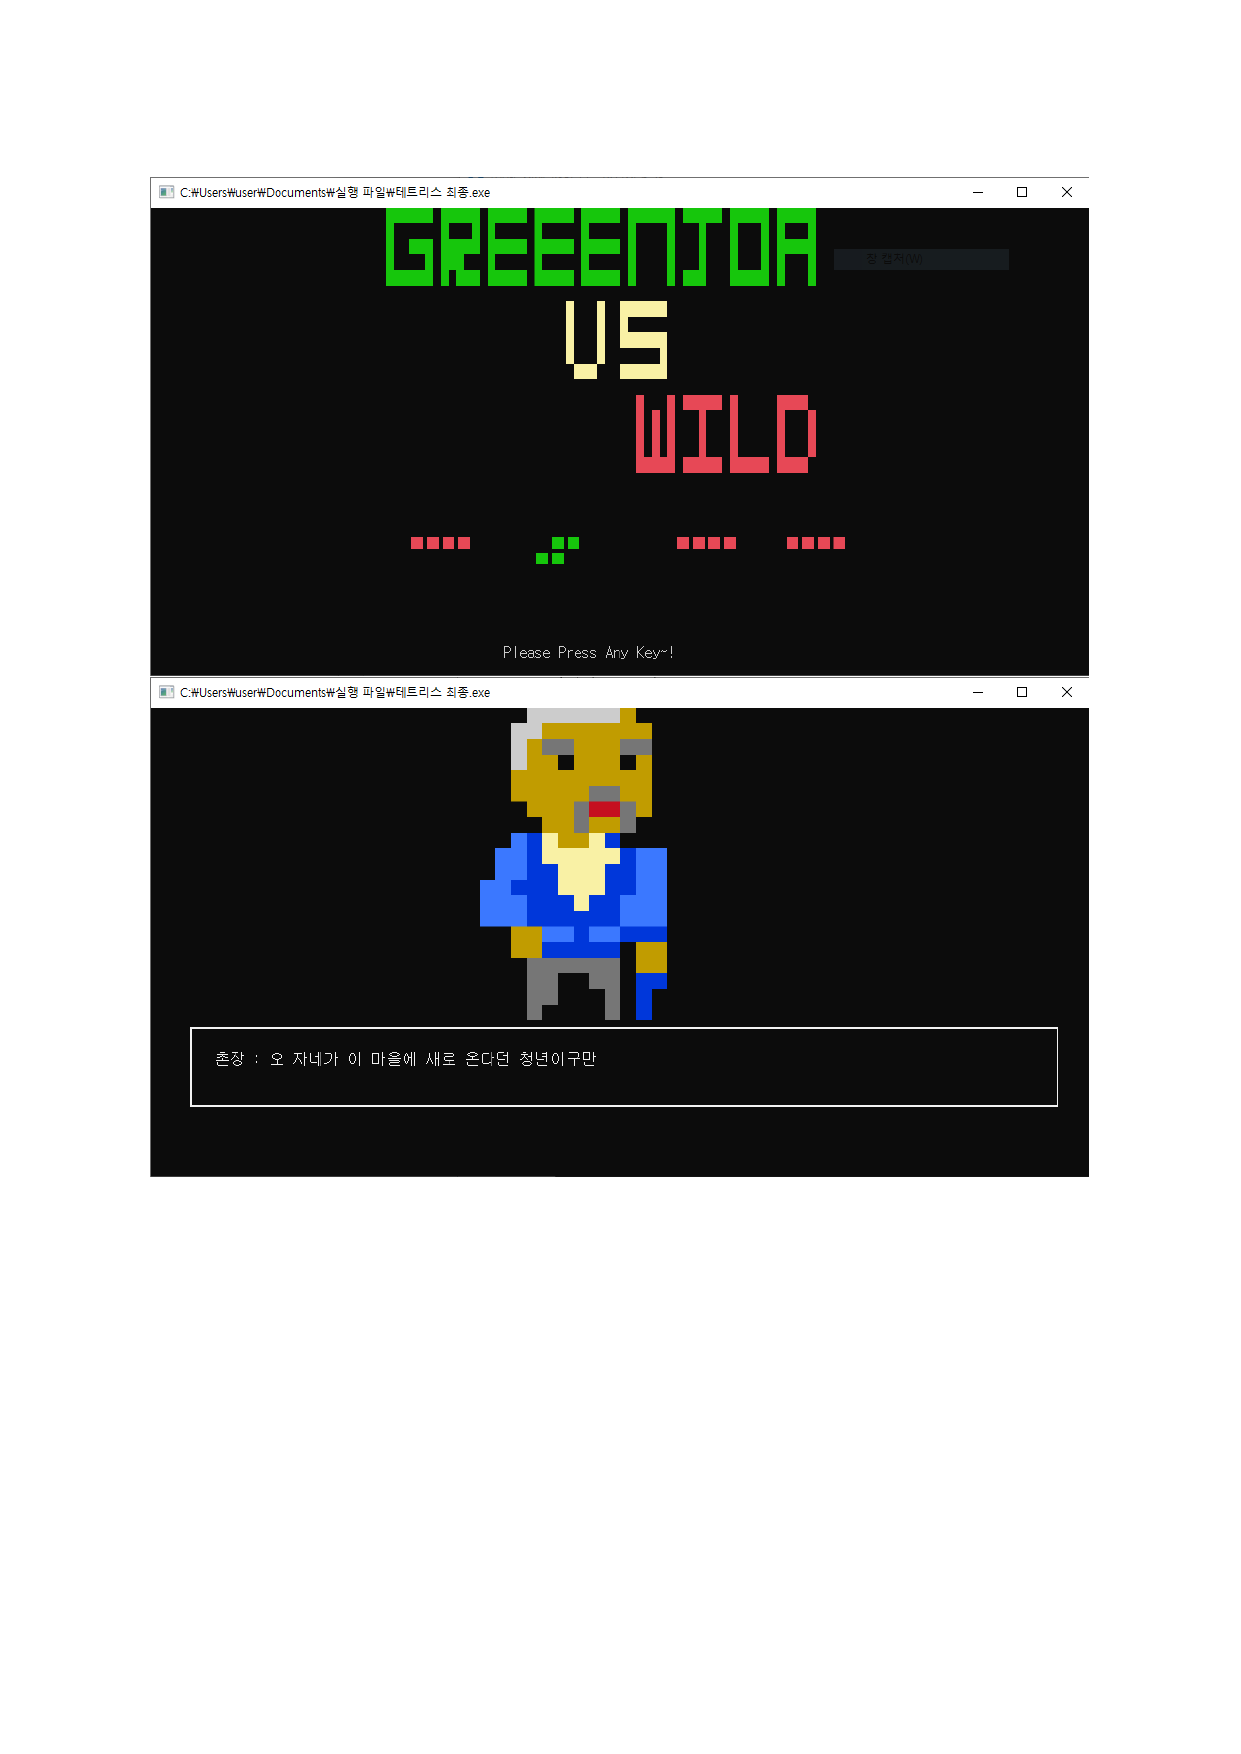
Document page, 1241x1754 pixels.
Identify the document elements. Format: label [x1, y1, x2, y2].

picture [150, 677, 1089, 1177]
picture [150, 177, 1089, 676]
